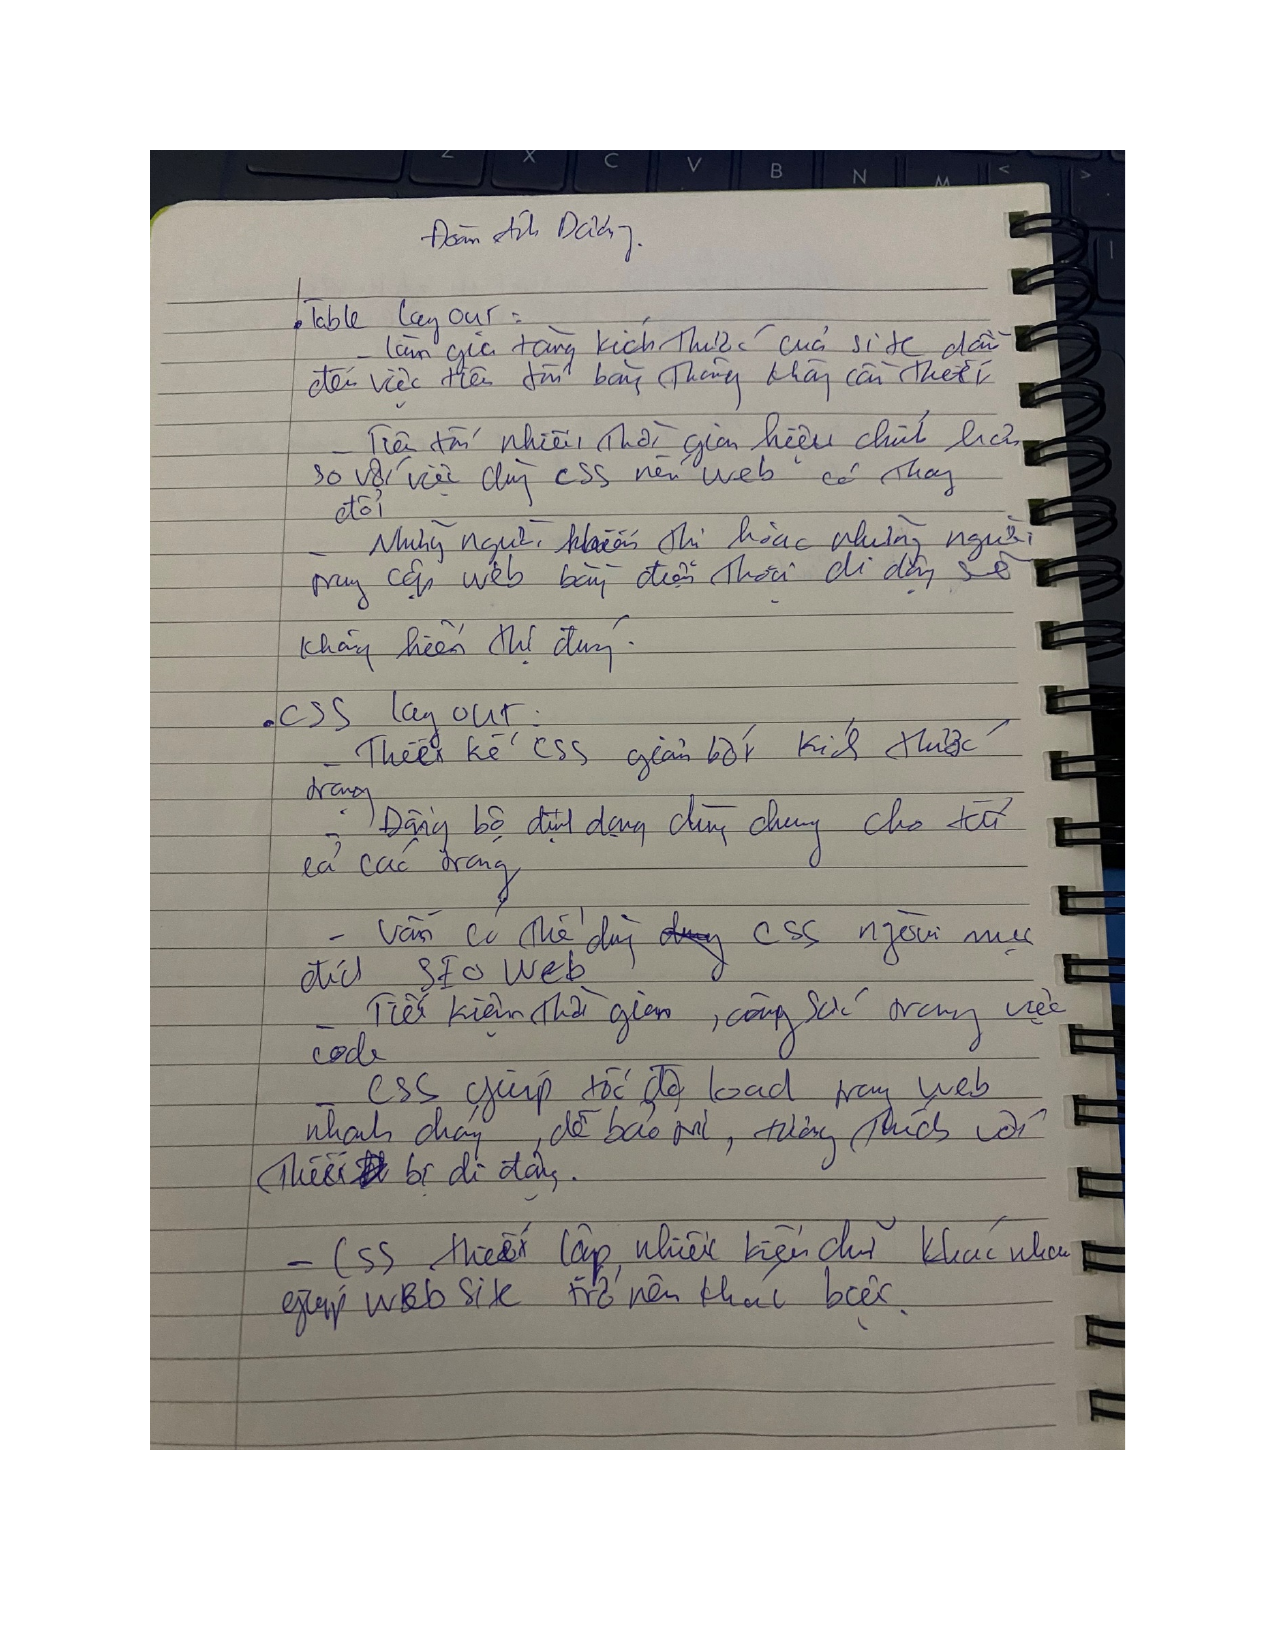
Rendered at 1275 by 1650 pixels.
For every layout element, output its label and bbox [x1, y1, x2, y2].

picture [150, 150, 1125, 1450]
